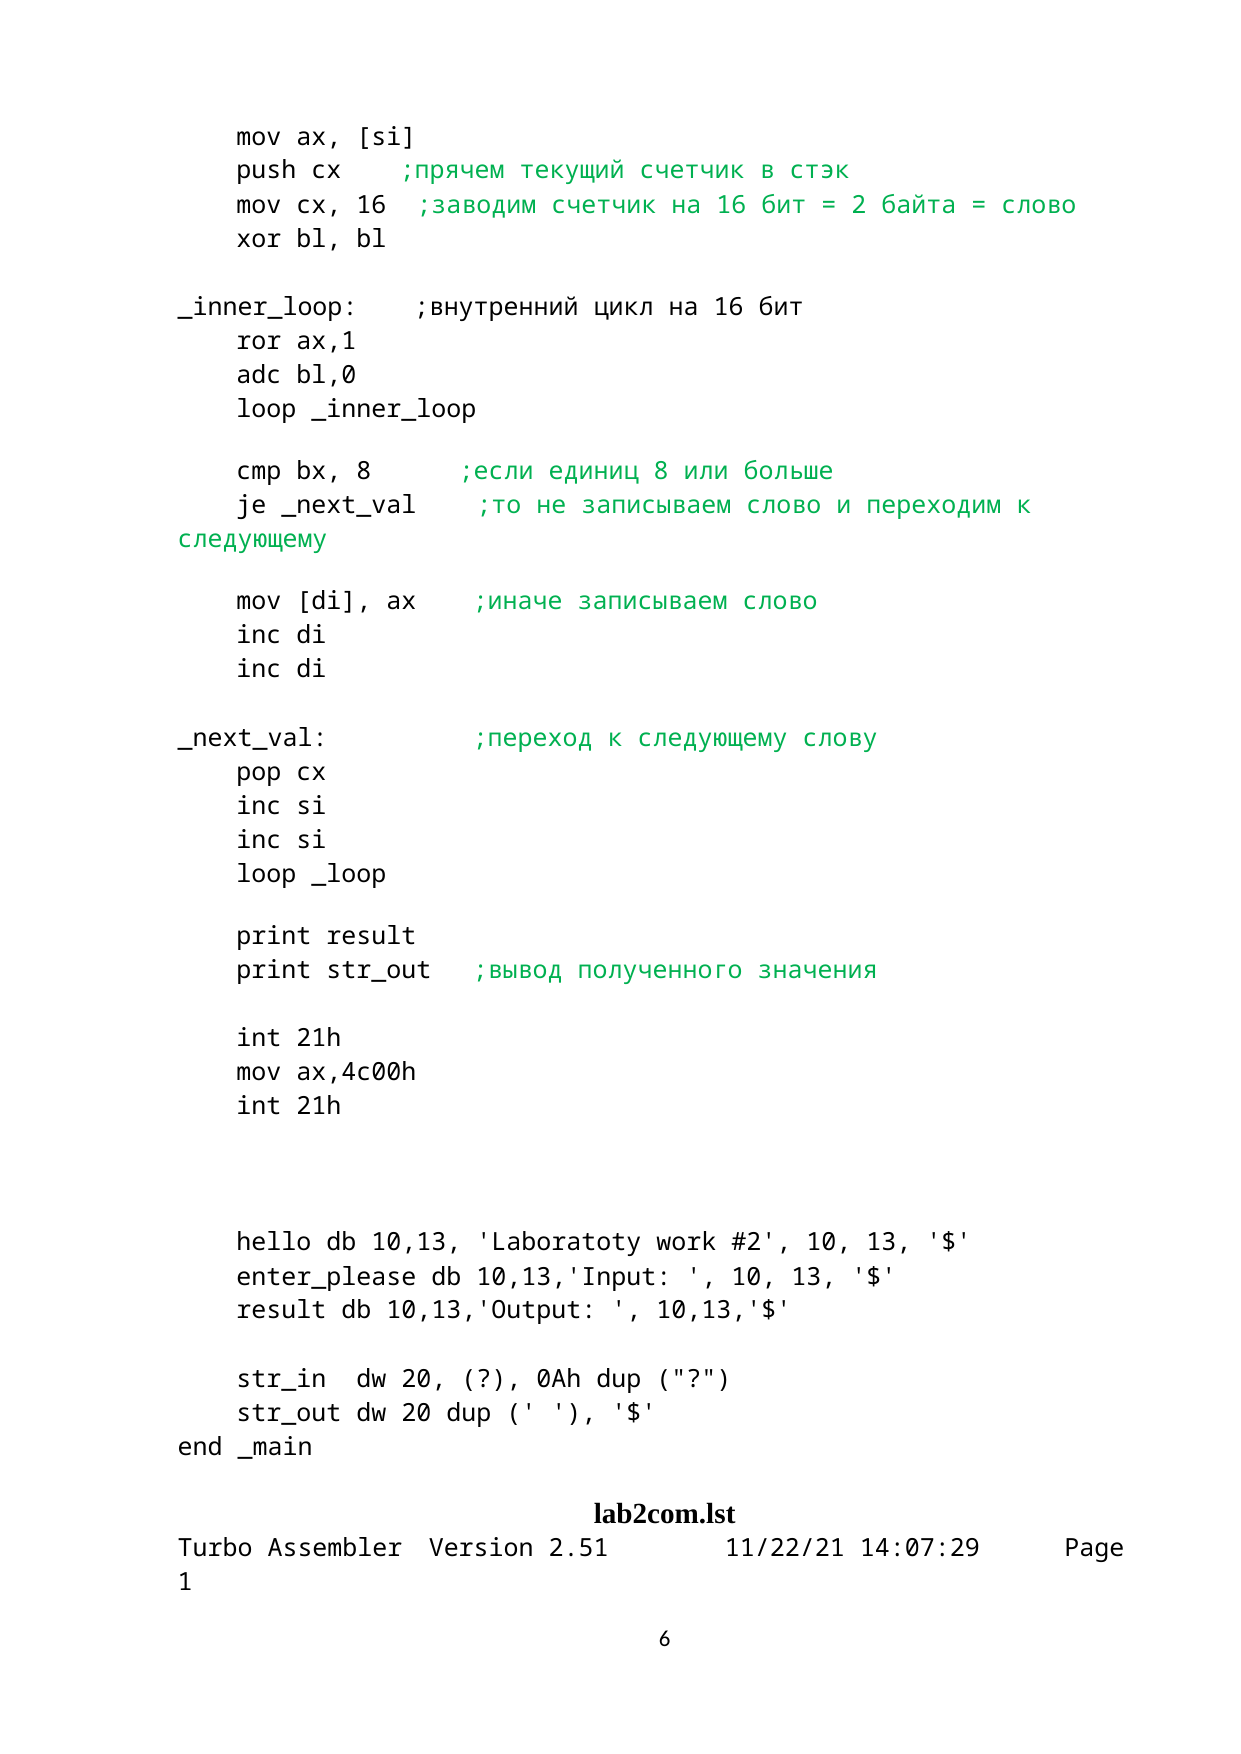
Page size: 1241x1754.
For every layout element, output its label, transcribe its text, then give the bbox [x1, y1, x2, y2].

text loop _inner_loop [177, 391, 1152, 425]
text print str_out ;вывод полученного значения [177, 952, 1152, 986]
text end _main [177, 1428, 1152, 1462]
text loop _loop [177, 855, 1152, 889]
text cmp bx, 8 ;если единиц 8 или больше [177, 453, 1152, 487]
text inc si [177, 821, 1152, 855]
text mov cx, 16 ;заводим счетчик на 16 бит = 2 байта = слово [177, 186, 1152, 220]
text _inner_loop: ;внутренний цикл на 16 бит [177, 288, 1152, 322]
text str_in dw 20, (?), 0Ah dup ("?") [177, 1360, 1152, 1394]
list Turbo Assembler Version 2.51 11/22/21 14:07:29 Page 1 [177, 1529, 1152, 1598]
text int 21h [177, 1020, 1152, 1054]
text inc si [177, 787, 1152, 821]
text xor bl, bl [177, 220, 1152, 254]
text result db 10,13,'Output: ', 10,13,'$' [177, 1292, 1152, 1326]
text enter_please db 10,13,'Input: ', 10, 13, '$' [177, 1258, 1152, 1292]
text inc di [177, 651, 1152, 685]
text print result [177, 917, 1152, 952]
text lab2com.lst [177, 1496, 1152, 1529]
text mov [di], ax ;иначе записываем слово [177, 583, 1152, 617]
text str_out dw 20 dup (' '), '$' [177, 1394, 1152, 1428]
text push cx ;прячем текущий счетчик в стэк [177, 152, 1152, 186]
text je _next_val ;то не записываем слово и переходим к следующему [177, 487, 1152, 555]
text _next_val: ;переход к следующему слову [177, 719, 1152, 753]
text pop cx [177, 753, 1152, 787]
text mov ax,4c00h [177, 1054, 1152, 1088]
text int 21h [177, 1088, 1152, 1122]
text mov ax, [si] [177, 118, 1152, 152]
text hello db 10,13, 'Laboratoty work #2', 10, 13, '$' [177, 1224, 1152, 1258]
text inc di [177, 617, 1152, 651]
text adc bl,0 [177, 357, 1152, 391]
text ror ax,1 [177, 322, 1152, 357]
